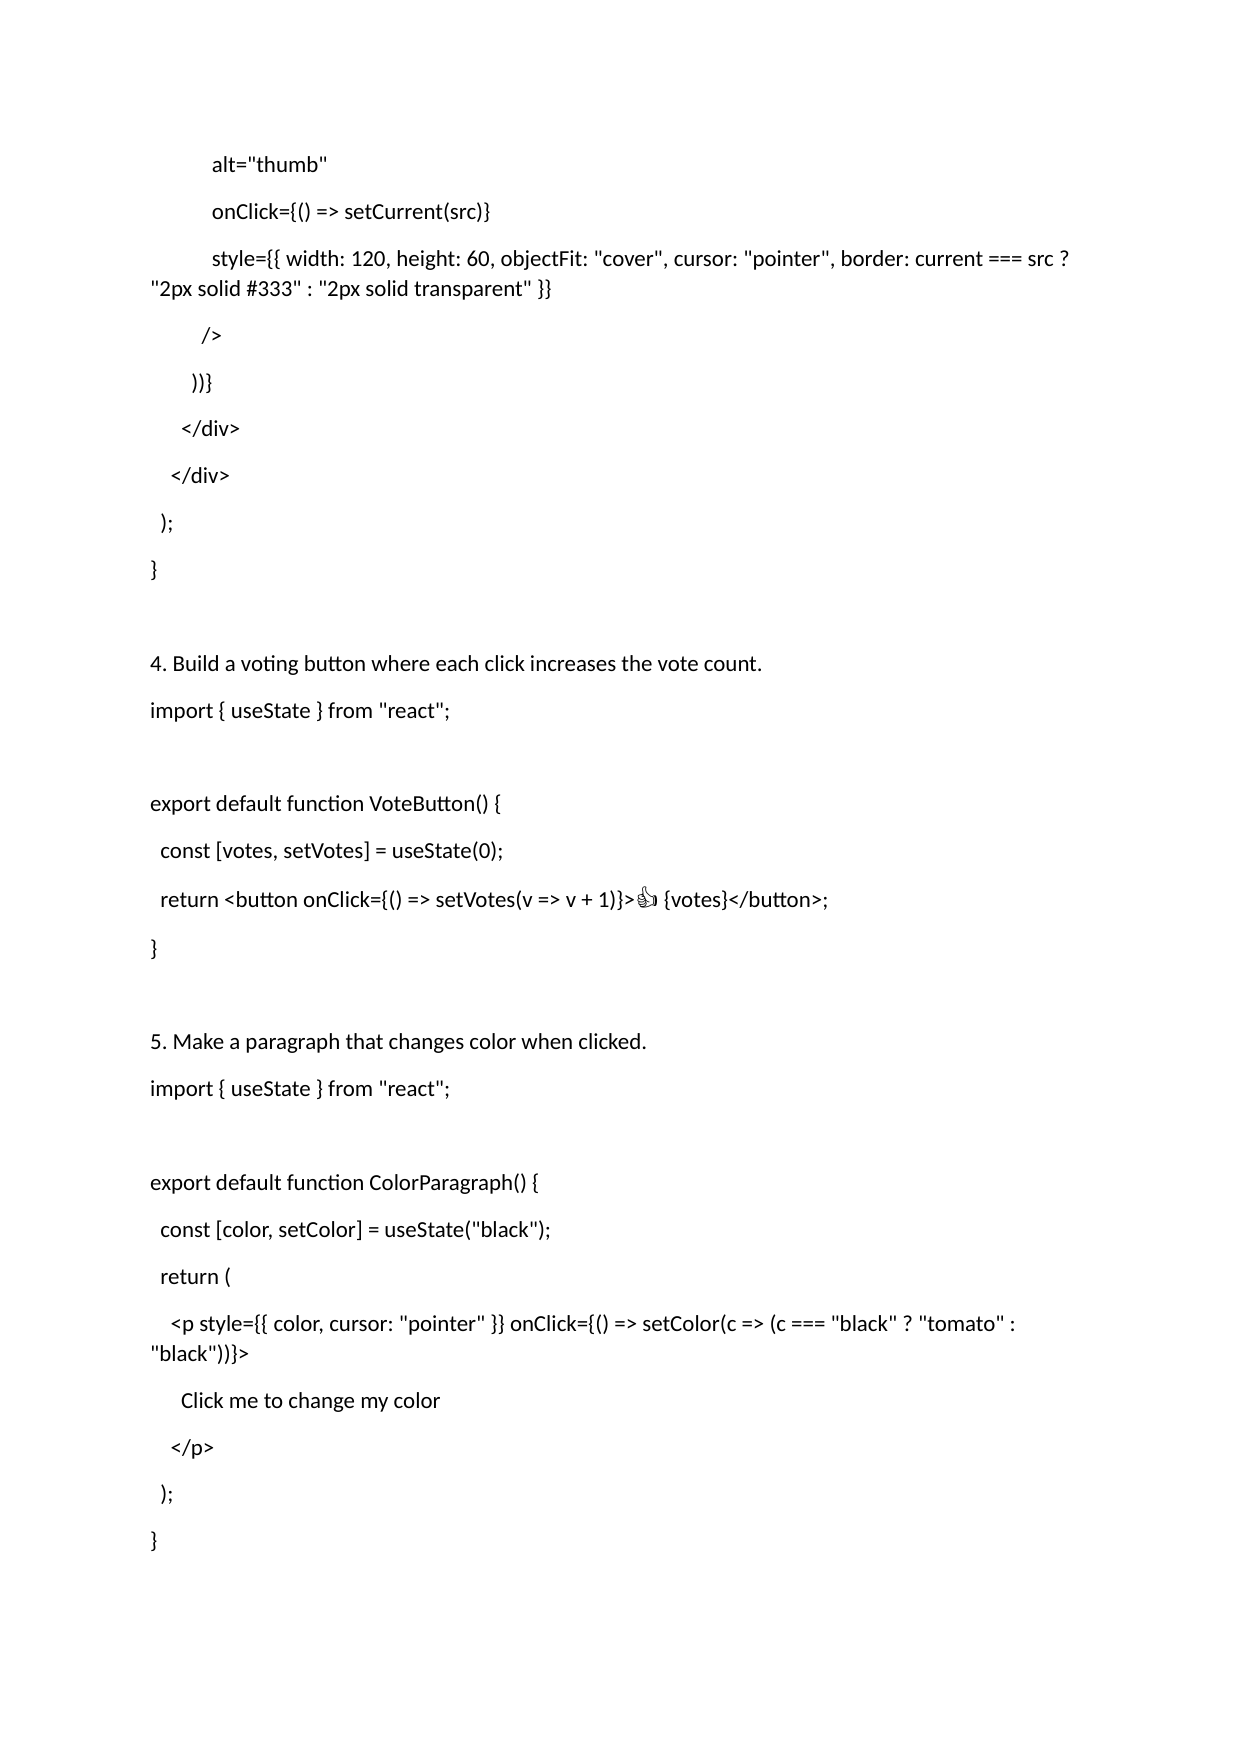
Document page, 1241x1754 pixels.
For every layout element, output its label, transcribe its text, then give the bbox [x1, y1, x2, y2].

text 4. Build a voting button where each click increases the vote count. [150, 649, 1090, 677]
text Click me to change my color [150, 1386, 1090, 1414]
text const [votes, setVotes] = useState(0); [150, 836, 1090, 864]
text ); [150, 508, 1090, 536]
text import { useState } from "react"; [150, 1074, 1090, 1102]
text export default function VoteButton() { [150, 789, 1090, 818]
text ); [150, 1479, 1090, 1508]
text 5. Make a paragraph that changes color when clicked. [150, 1027, 1090, 1056]
text export default function ColorParagraph() { [150, 1168, 1090, 1196]
text } [150, 934, 1090, 962]
text /> [150, 321, 1090, 349]
text ))} [150, 368, 1090, 396]
text } [150, 1526, 1090, 1554]
text import { useState } from "react"; [150, 696, 1090, 724]
text </p> [150, 1433, 1090, 1461]
text onClick={() => setCurrent(src)} [150, 197, 1090, 225]
text </div> [150, 414, 1090, 443]
text style={{ width: 120, height: 60, objectFit: "cover", cursor: "pointer", border: current === src ? "2px solid #333" : "2px solid transparent" }} [150, 244, 1090, 302]
text return ( [150, 1262, 1090, 1290]
text const [color, setColor] = useState("black"); [150, 1215, 1090, 1243]
text } [150, 555, 1090, 583]
text return <button onClick={() => setVotes(v => v + 1)}>👍 {votes}</button>; [150, 883, 1090, 914]
text <p style={{ color, cursor: "pointer" }} onClick={() => setColor(c => (c === "black" ? "tomato" : "black"))}> [150, 1309, 1090, 1367]
text alt="thumb" [150, 150, 1090, 178]
text </div> [150, 461, 1090, 489]
